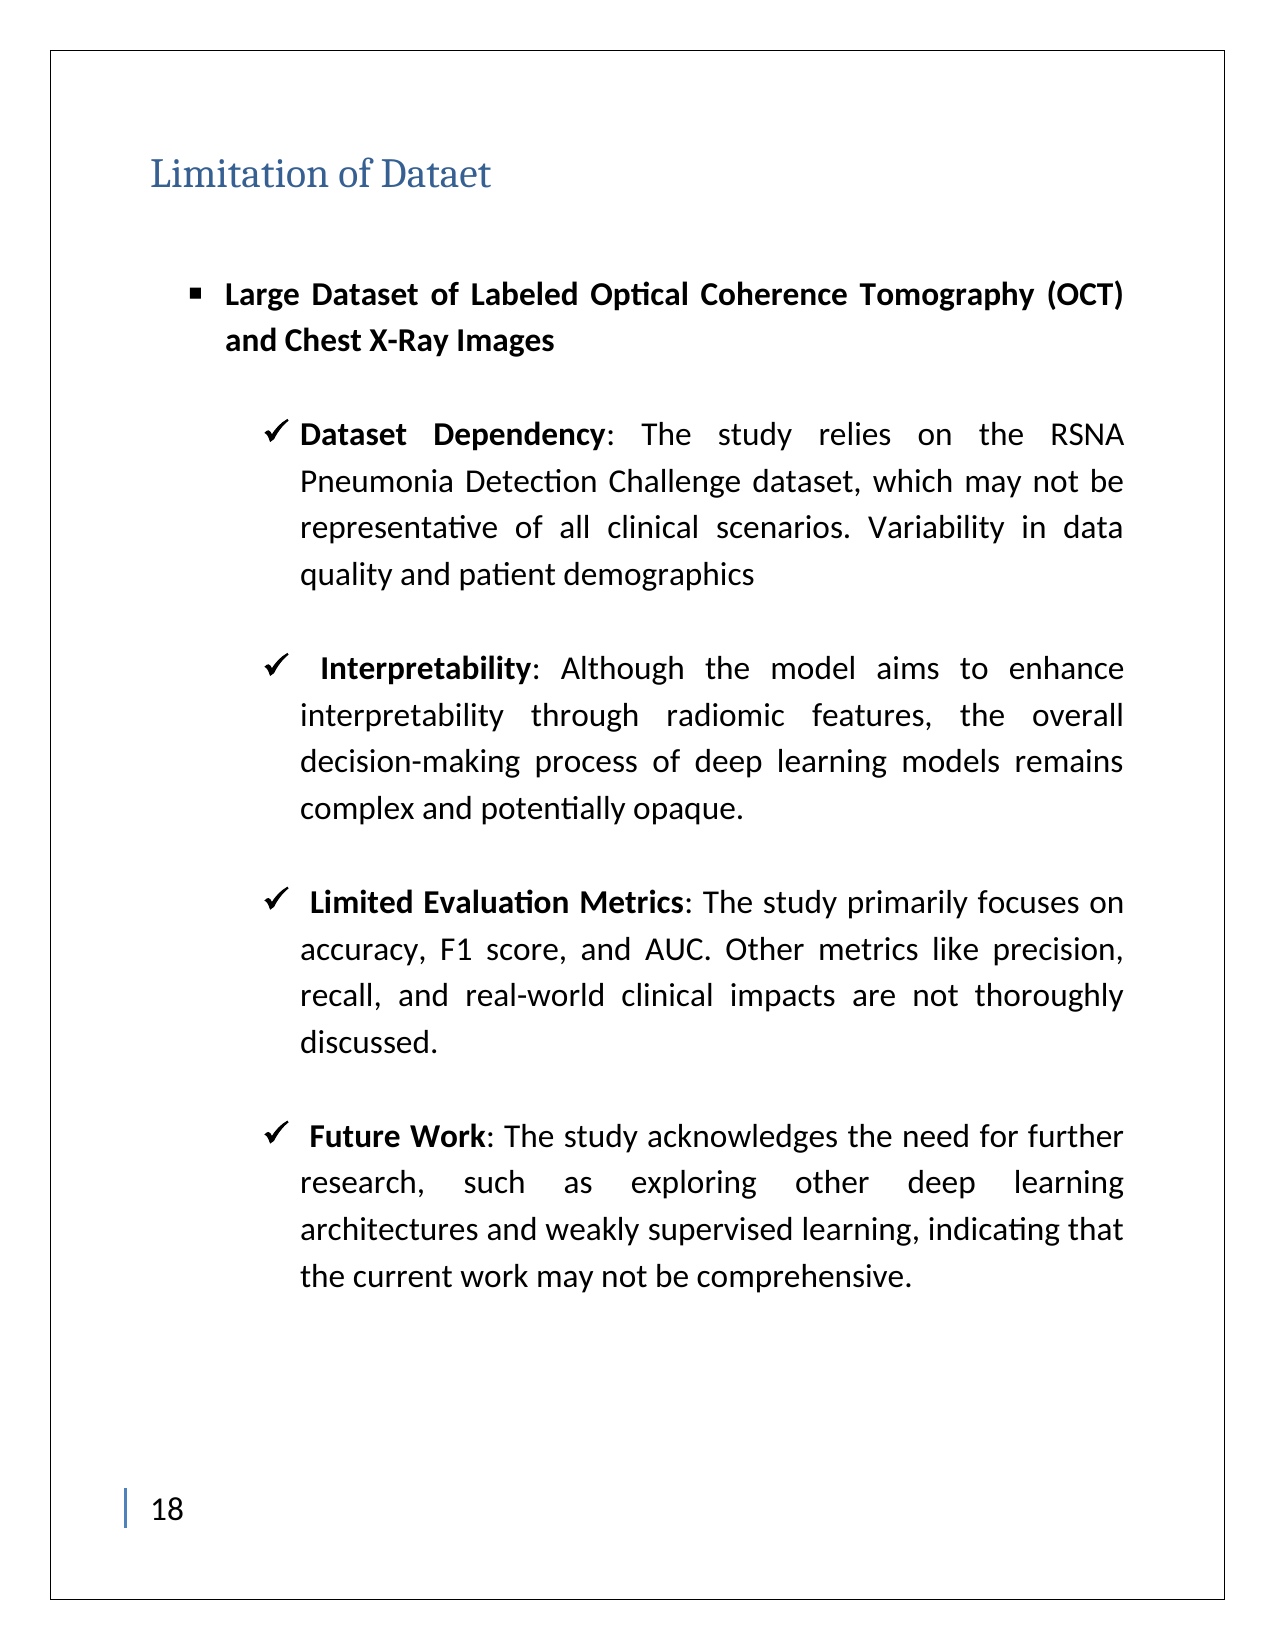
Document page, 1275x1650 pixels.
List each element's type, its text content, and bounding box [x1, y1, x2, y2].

list Interpretability: Although the model aims to enhance interpretability through radiomic features, the overall decision-making process of deep learning models remains complex and potentially opaque. [262, 647, 1125, 828]
list Future Work: The study acknowledges the need for further research, such as exploring other deep learning architectures and weakly supervised learning, indicating that the current work may not be comprehensive. [262, 1114, 1125, 1296]
list Dataset Dependency: The study relies on the RSNA Pneumonia Detection Challenge dataset, which may not be representative of all clinical scenarios. Variability in data quality and patient demographics [262, 413, 1125, 594]
list Limited Evaluation Metrics: The study primarily focuses on accuracy, F1 score, and AUC. Other metrics like precision, recall, and real-world clinical impacts are not thoroughly discussed. [262, 881, 1125, 1062]
list Large Dataset of Labeled Optical Coherence Tomography (OCT) and Chest X-Ray Images [187, 273, 1125, 360]
subtitle Limitation of Dataet [150, 150, 1125, 198]
